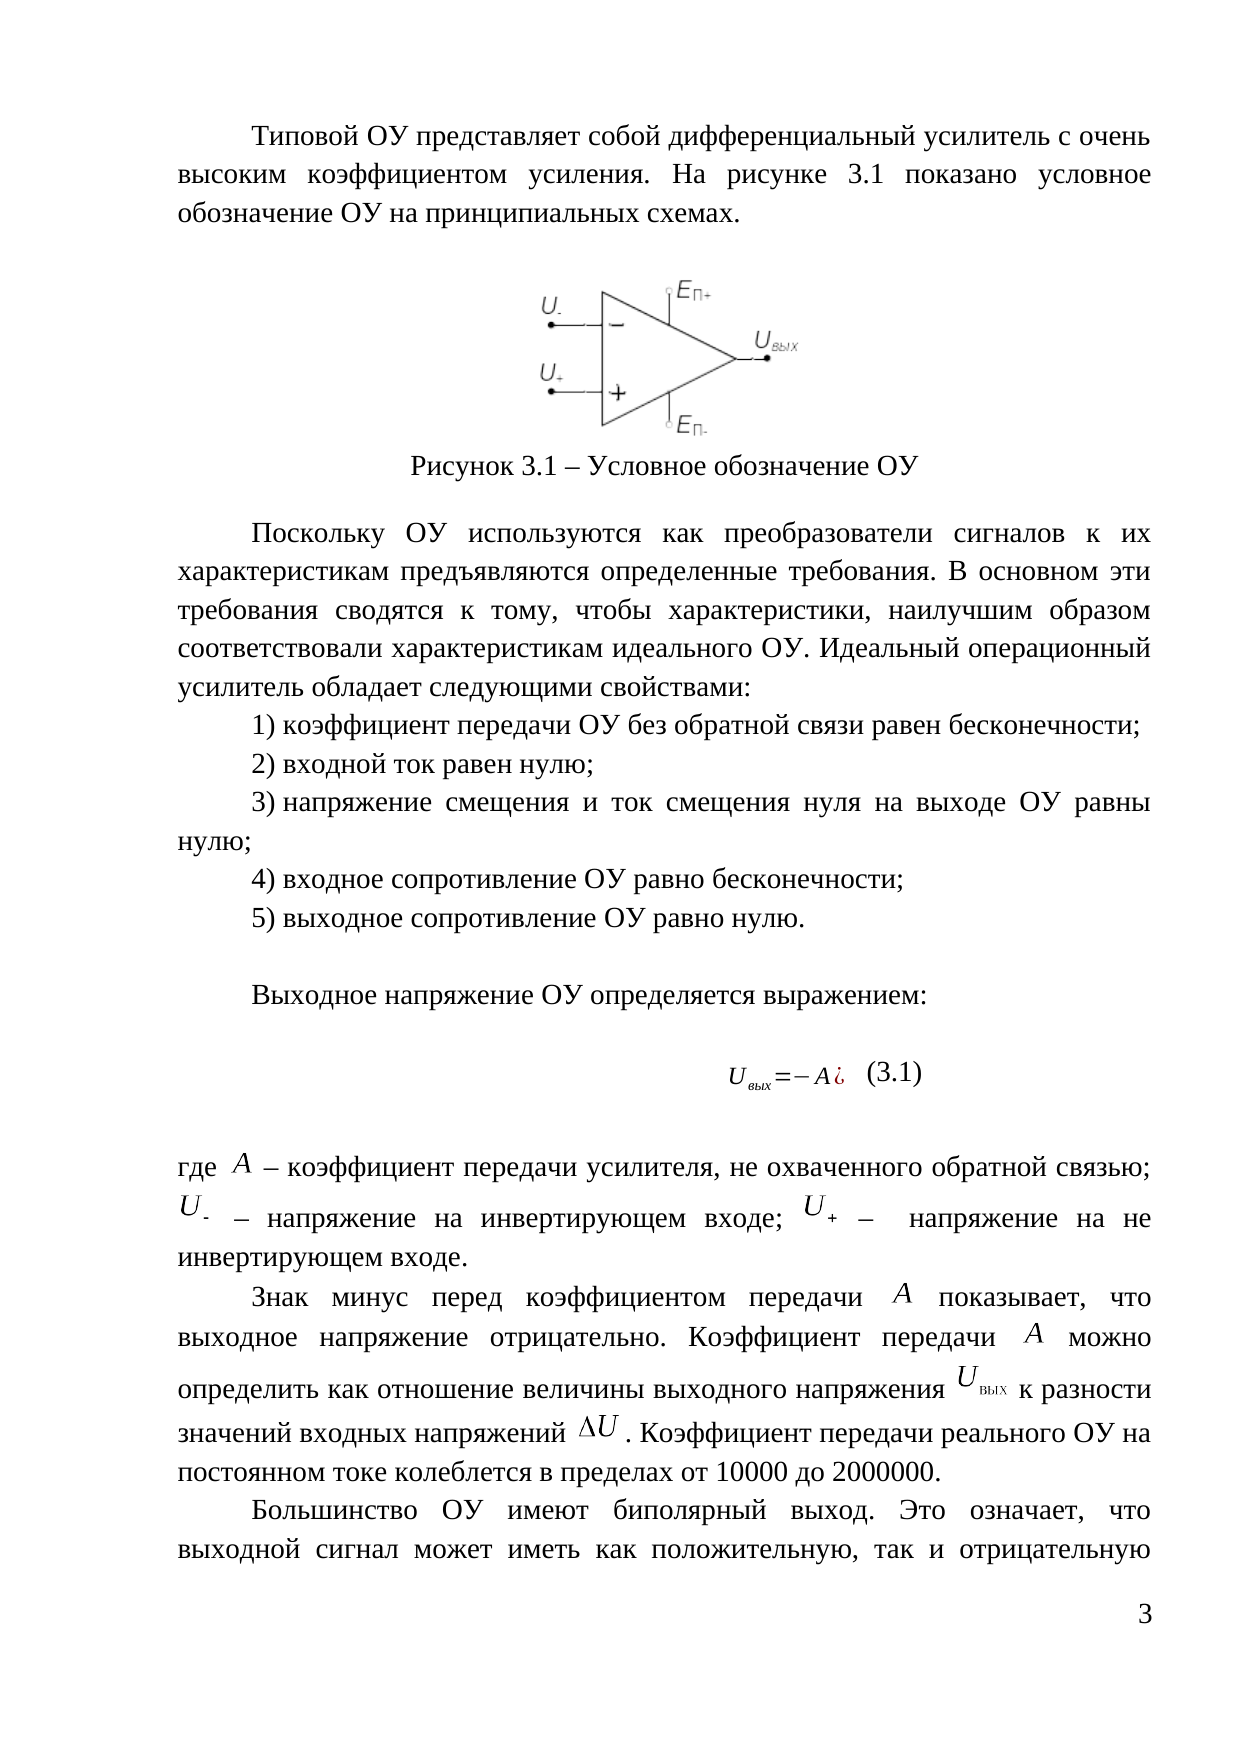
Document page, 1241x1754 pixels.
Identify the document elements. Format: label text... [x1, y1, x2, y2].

list входное сопротивление ОУ равно бесконечности; [177, 862, 1152, 895]
text Знак минус перед коэффициентом передачи показывает, что выходное напряжение отрицательно. Коэффициент передачи можно определить как отношение величины выходного напряжения к разности значений входных напряжений . Коэффициент передачи реального ОУ на постоянном токе колеблется в пределах от 10000 до 2000000. [177, 1277, 1152, 1487]
text Рисунок 3.1 – Условное обозначение ОУ [177, 448, 1152, 481]
list коэффициент передачи ОУ без обратной связи равен бесконечности; [177, 707, 1152, 741]
list напряжение смещения и ток смещения нуля на выходе ОУ равны нулю; [177, 784, 1152, 857]
text Поскольку ОУ используются как преобразователи сигналов к их характеристикам предъявляются определенные требования. В основном эти требования сводятся к тому, чтобы характеристики, наилучшим образом соответствовали характеристикам идеального ОУ. Идеальный операционный усилитель обладает следующими свойствами: [177, 515, 1152, 702]
list входной ток равен нулю; [177, 746, 1152, 779]
text где – коэффициент передачи усилителя, не охваченного обратной связью; – напряжение на инвертирующем входе; – напряжение на не инвертирующем входе. [177, 1148, 1152, 1272]
text Выходное напряжение ОУ определяется выражением: [177, 977, 1152, 1011]
text (3.1) [177, 1054, 1152, 1102]
list выходное сопротивление ОУ равно нулю. [177, 900, 1152, 934]
